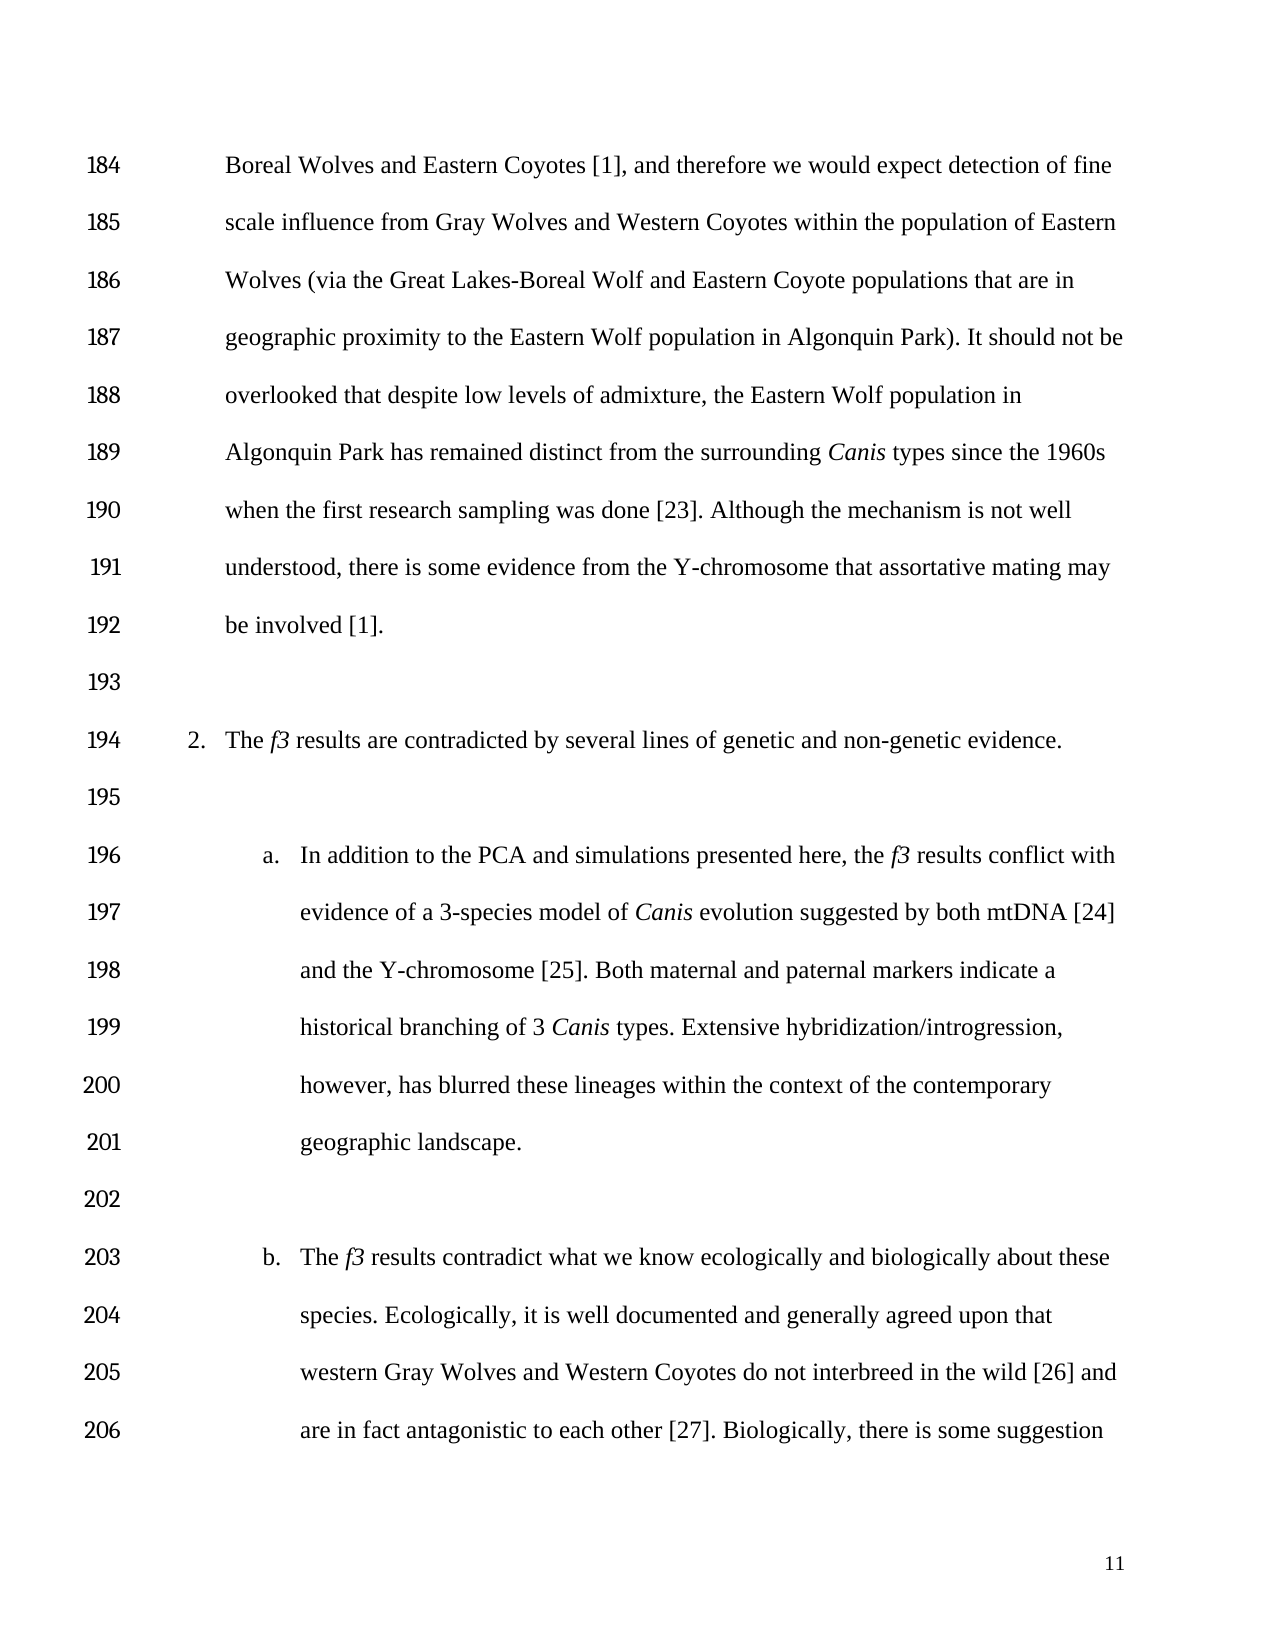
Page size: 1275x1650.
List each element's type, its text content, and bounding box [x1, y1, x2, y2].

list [187, 150, 1125, 639]
list The f3 results are contradicted by several lines of genetic and non-genetic evidence. [187, 725, 1125, 754]
list In addition to the PCA and simulations presented here, the f3 results conflict with evidence of a 3-species model of Canis evolution suggested by both mtDNA [24] and the Y-chromosome [25]. Both maternal and paternal markers indicate a historical branching of 3 Canis types. Extensive hybridization/introgression, however, has blurred these lineages within the context of the contemporary geographic landscape. [262, 840, 1125, 1156]
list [262, 1242, 1125, 1444]
